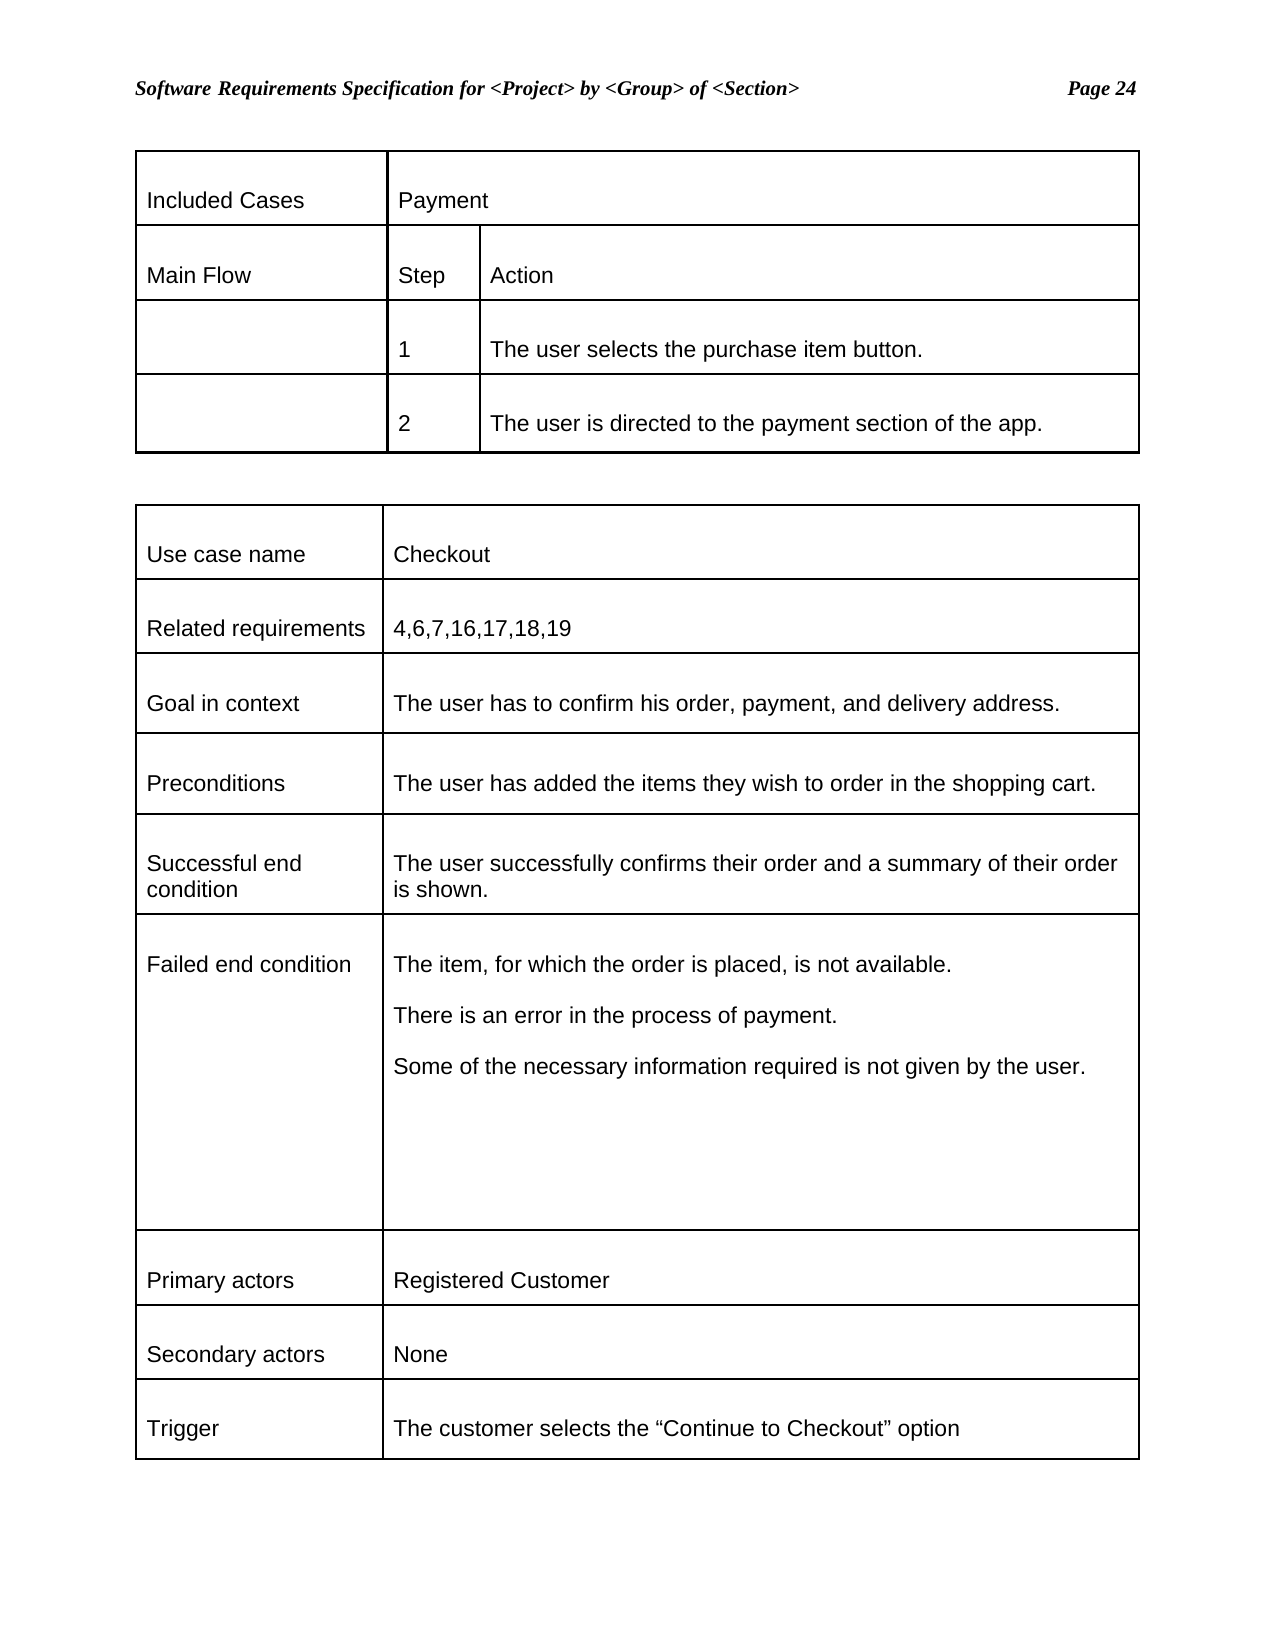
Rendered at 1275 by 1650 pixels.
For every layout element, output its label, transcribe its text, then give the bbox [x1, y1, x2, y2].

table_cell Secondary actors [137, 1306, 382, 1378]
table_cell The user has to confirm his order, payment, and delivery address. [384, 654, 1138, 732]
table_cell Main Flow [137, 226, 386, 298]
table_cell Primary actors [137, 1231, 382, 1303]
table_cell Registered Customer [384, 1231, 1138, 1303]
table_cell The user has added the items they wish to order in the shopping cart. [384, 734, 1138, 812]
table_cell 1 [389, 301, 479, 373]
table_cell 2 [389, 375, 479, 451]
table_cell Preconditions [137, 734, 382, 812]
table_cell Failed end condition [137, 915, 382, 1229]
table_cell The user successfully confirms their order and a summary of their order is shown. [384, 815, 1138, 913]
table_cell Related requirements [137, 580, 382, 652]
table_cell Included Cases [137, 152, 386, 224]
table_cell The user is directed to the payment section of the app. [481, 375, 1138, 451]
table_cell [137, 301, 386, 373]
table_cell The item, for which the order is placed, is not available. There is an error in the process of payment. Some of the necessary information required is not given by the user. [384, 915, 1138, 1229]
table_cell The user selects the purchase item button. [481, 301, 1138, 373]
table_cell Goal in context [137, 654, 382, 732]
table_cell The customer selects the “Continue to Checkout” option [384, 1380, 1138, 1458]
table_cell Trigger [137, 1380, 382, 1458]
table_cell Payment [389, 152, 1138, 224]
table_cell Action [481, 226, 1138, 298]
table_cell 4,6,7,16,17,18,19 [384, 580, 1138, 652]
table_cell Successful end condition [137, 815, 382, 913]
table_header Use case name [137, 506, 382, 578]
table_cell None [384, 1306, 1138, 1378]
table_header Checkout [384, 506, 1138, 578]
table_cell Step [389, 226, 479, 298]
table_cell [137, 375, 386, 451]
